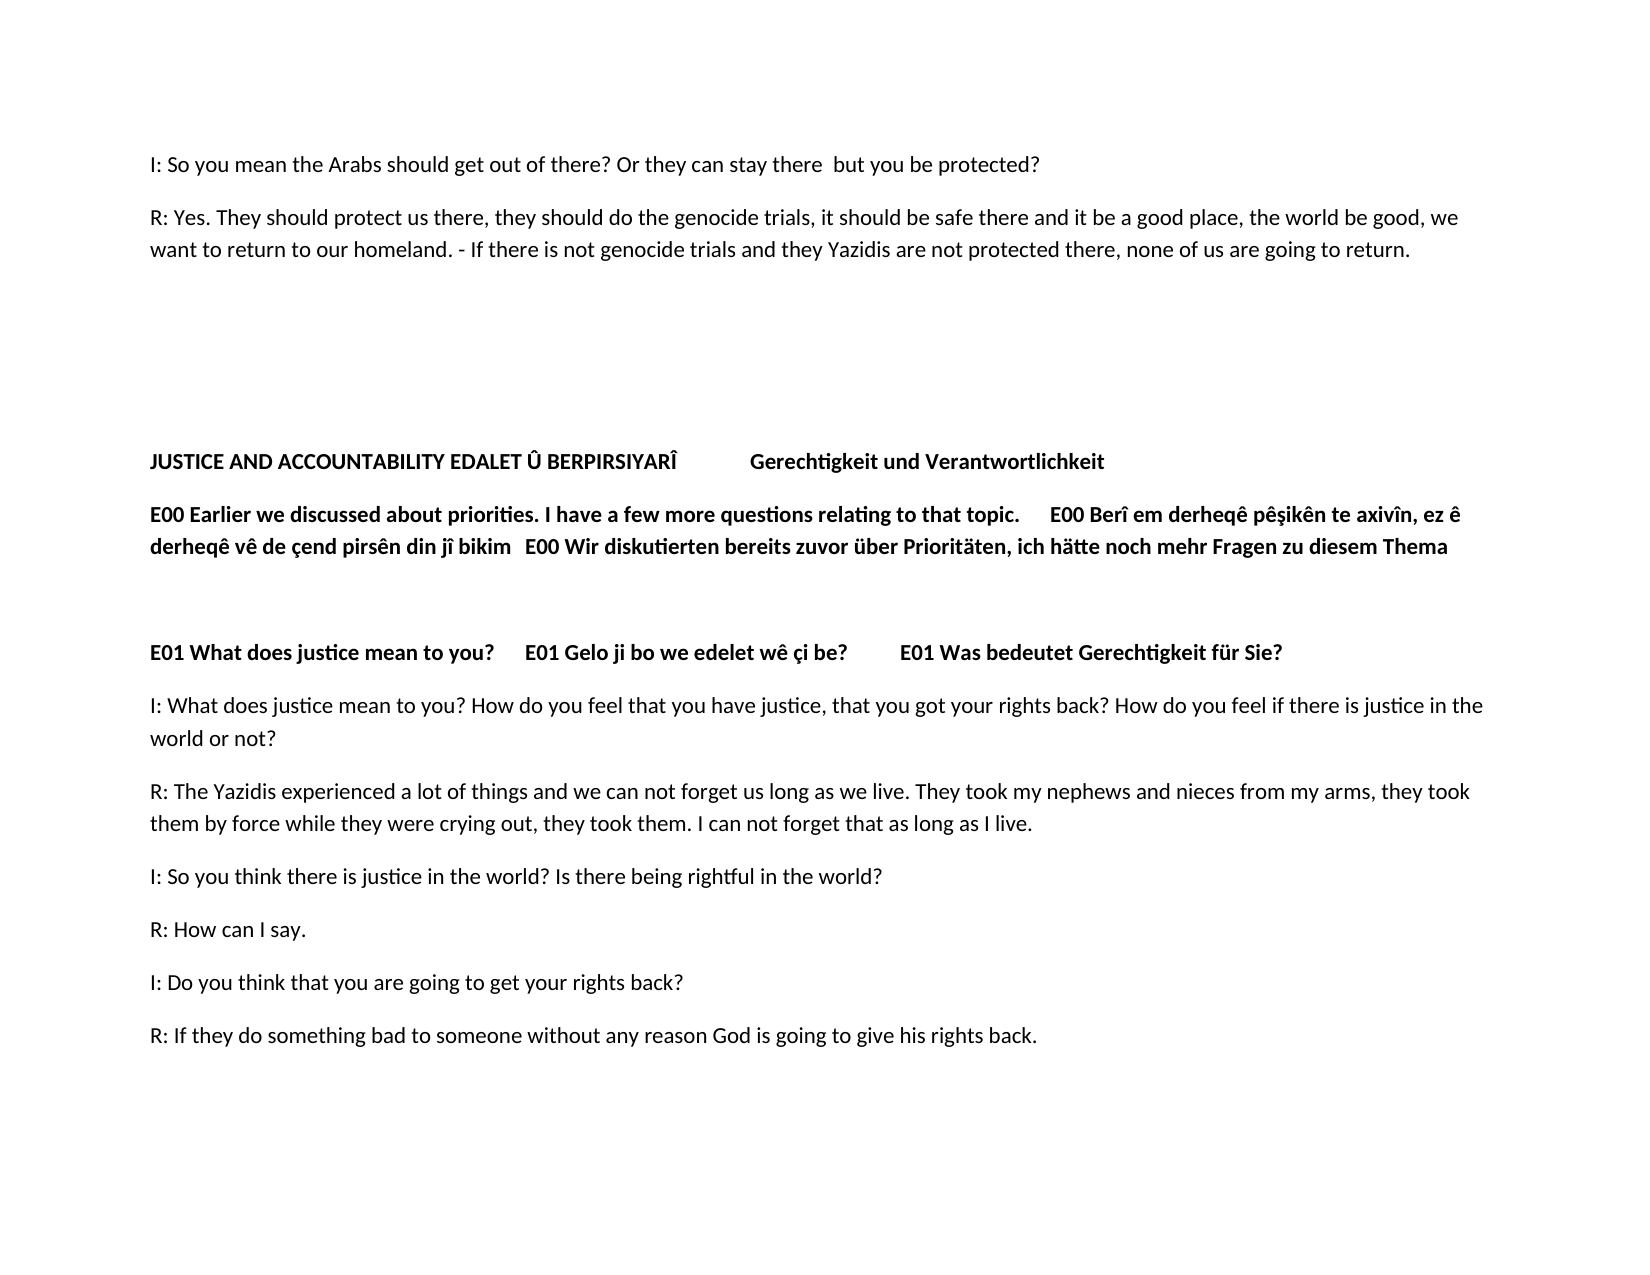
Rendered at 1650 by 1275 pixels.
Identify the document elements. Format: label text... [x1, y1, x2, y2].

text R: The Yazidis experienced a lot of things and we can not forget us long as we live. They took my nephews and nieces from my arms, they took them by force while they were crying out, they took them. I can not forget that as long as I live. [150, 777, 1500, 837]
text I: Do you think that you are going to get your rights back? [150, 968, 1500, 996]
text R: If they do something bad to someone without any reason God is going to give his rights back. [150, 1021, 1500, 1049]
text I: What does justice mean to you? How do you feel that you have justice, that you got your rights back? How do you feel if there is justice in the world or not? [150, 692, 1500, 752]
text R: How can I say. [150, 915, 1500, 943]
text E01 What does justice mean to you? E01 Gelo ji bo we edelet wê çi be? E01 Was bedeutet Gerechtigkeit für Sie? [150, 638, 1500, 667]
text I: So you mean the Arabs should get out of there? Or they can stay there but you be protected? [150, 150, 1500, 178]
text R: Yes. They should protect us there, they should do the genocide trials, it should be safe there and it be a good place, the world be good, we want to return to our homeland. - If there is not genocide trials and they Yazidis are not protected there, none of us are going to return. [150, 203, 1500, 263]
text JUSTICE AND ACCOUNTABILITY EDALET Û BERPIRSIYARÎ Gerechtigkeit und Verantwortlichkeit [150, 447, 1500, 475]
text I: So you think there is justice in the world? Is there being rightful in the world? [150, 862, 1500, 890]
text E00 Earlier we discussed about priorities. I have a few more questions relating to that topic. E00 Berî em derheqê pêşikên te axivîn, ez ê derheqê vê de çend pirsên din jî bikim E00 Wir diskutierten bereits zuvor über Prioritäten, ich hätte noch mehr Fragen zu diesem Thema [150, 500, 1500, 561]
